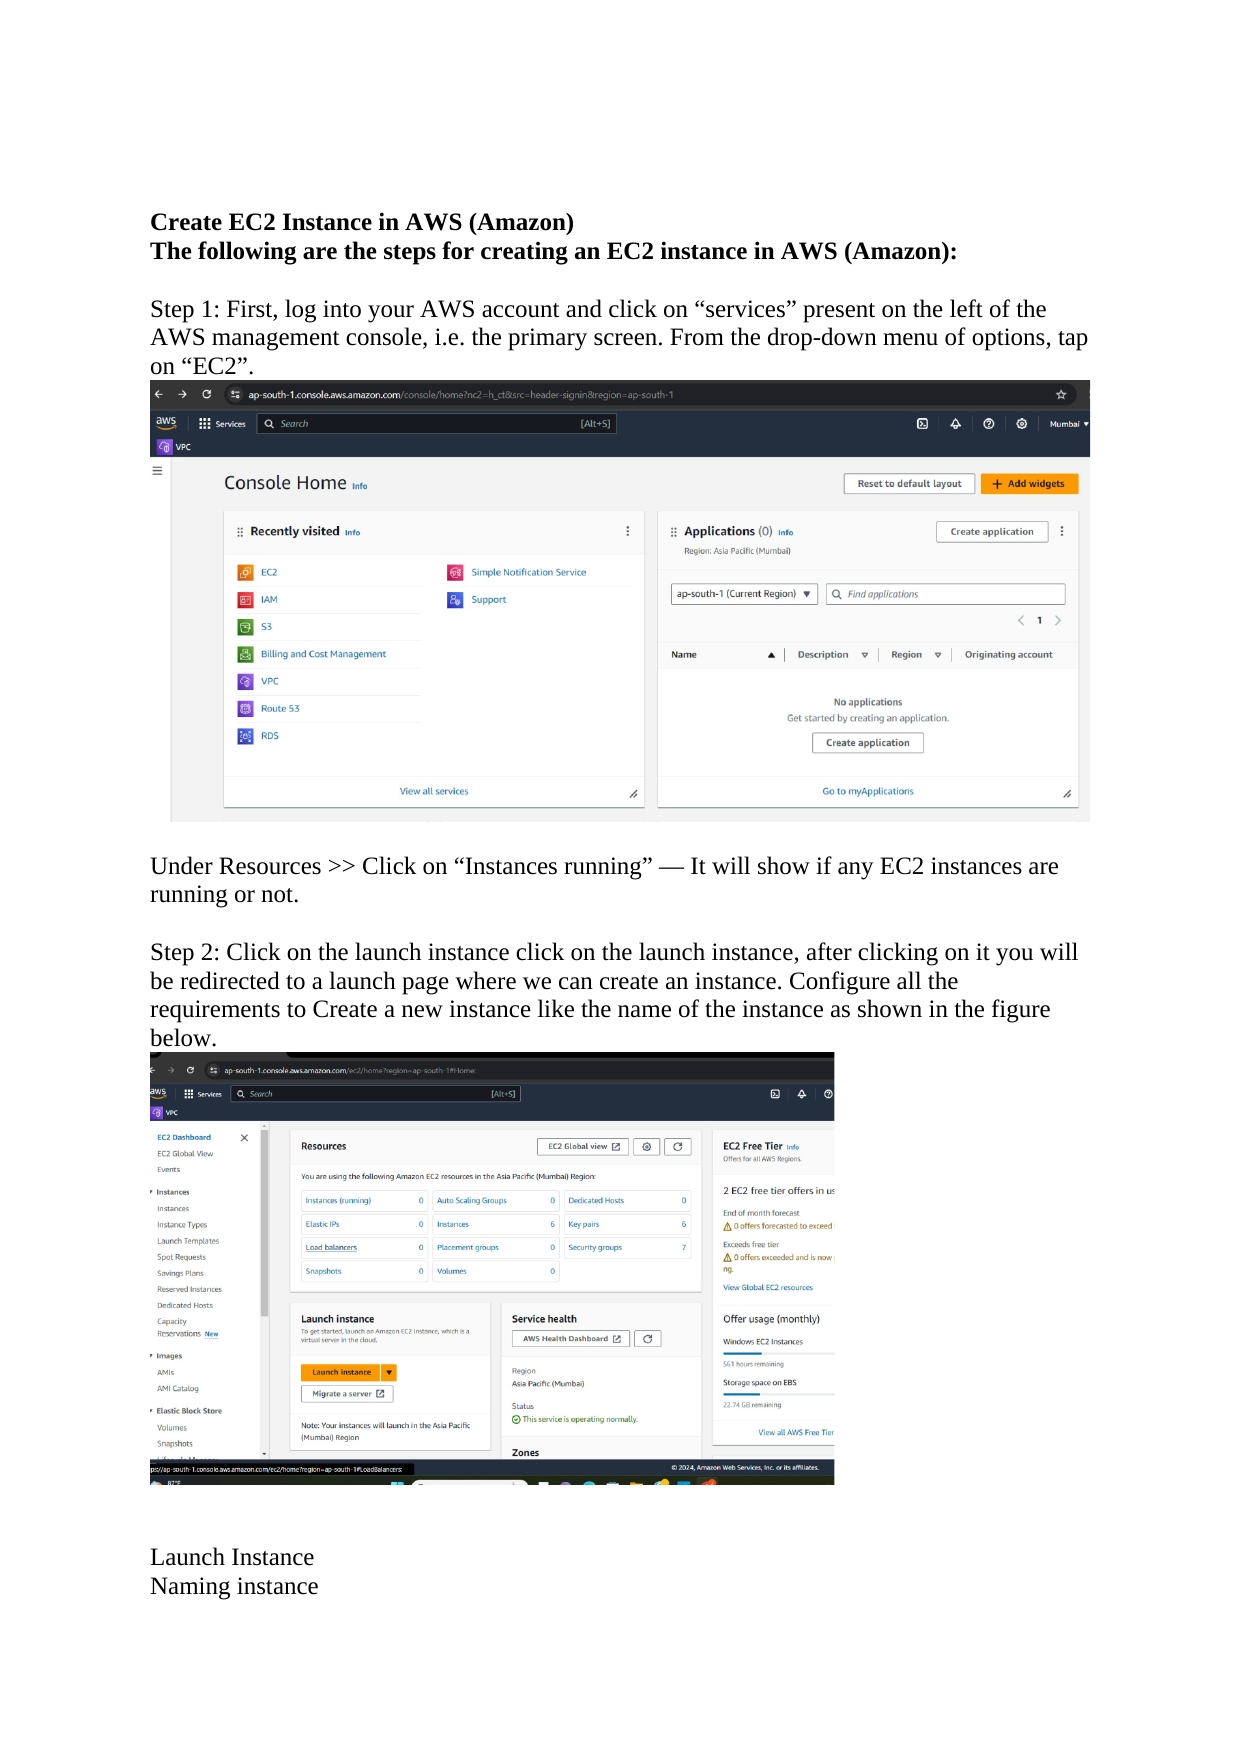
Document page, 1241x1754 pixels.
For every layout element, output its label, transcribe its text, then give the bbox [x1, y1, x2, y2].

text Step 1: First, log into your AWS account and click on “services” present on the left of the AWS management console, i.e. the primary screen. From the drop-down menu of options, tap on “EC2”. [150, 294, 1090, 380]
text Step 2: Click on the launch instance click on the launch instance, after clicking on it you will be redirected to a launch page where we can create an instance. Configure all the requirements to Create a new instance like the name of the instance as shown in the figure below. [150, 937, 1090, 1052]
picture [150, 380, 1091, 822]
text Under Resources >> Click on “Instances running” — It will show if any EC2 instances are running or not. [150, 851, 1090, 908]
text The following are the steps for creating an EC2 instance in AWS (Amazon): [150, 236, 1090, 265]
text Launch Instance [150, 1542, 1090, 1571]
text Naming instance [150, 1571, 1090, 1600]
text Create EC2 Instance in AWS (Amazon) [150, 207, 1090, 236]
picture [150, 1052, 835, 1485]
